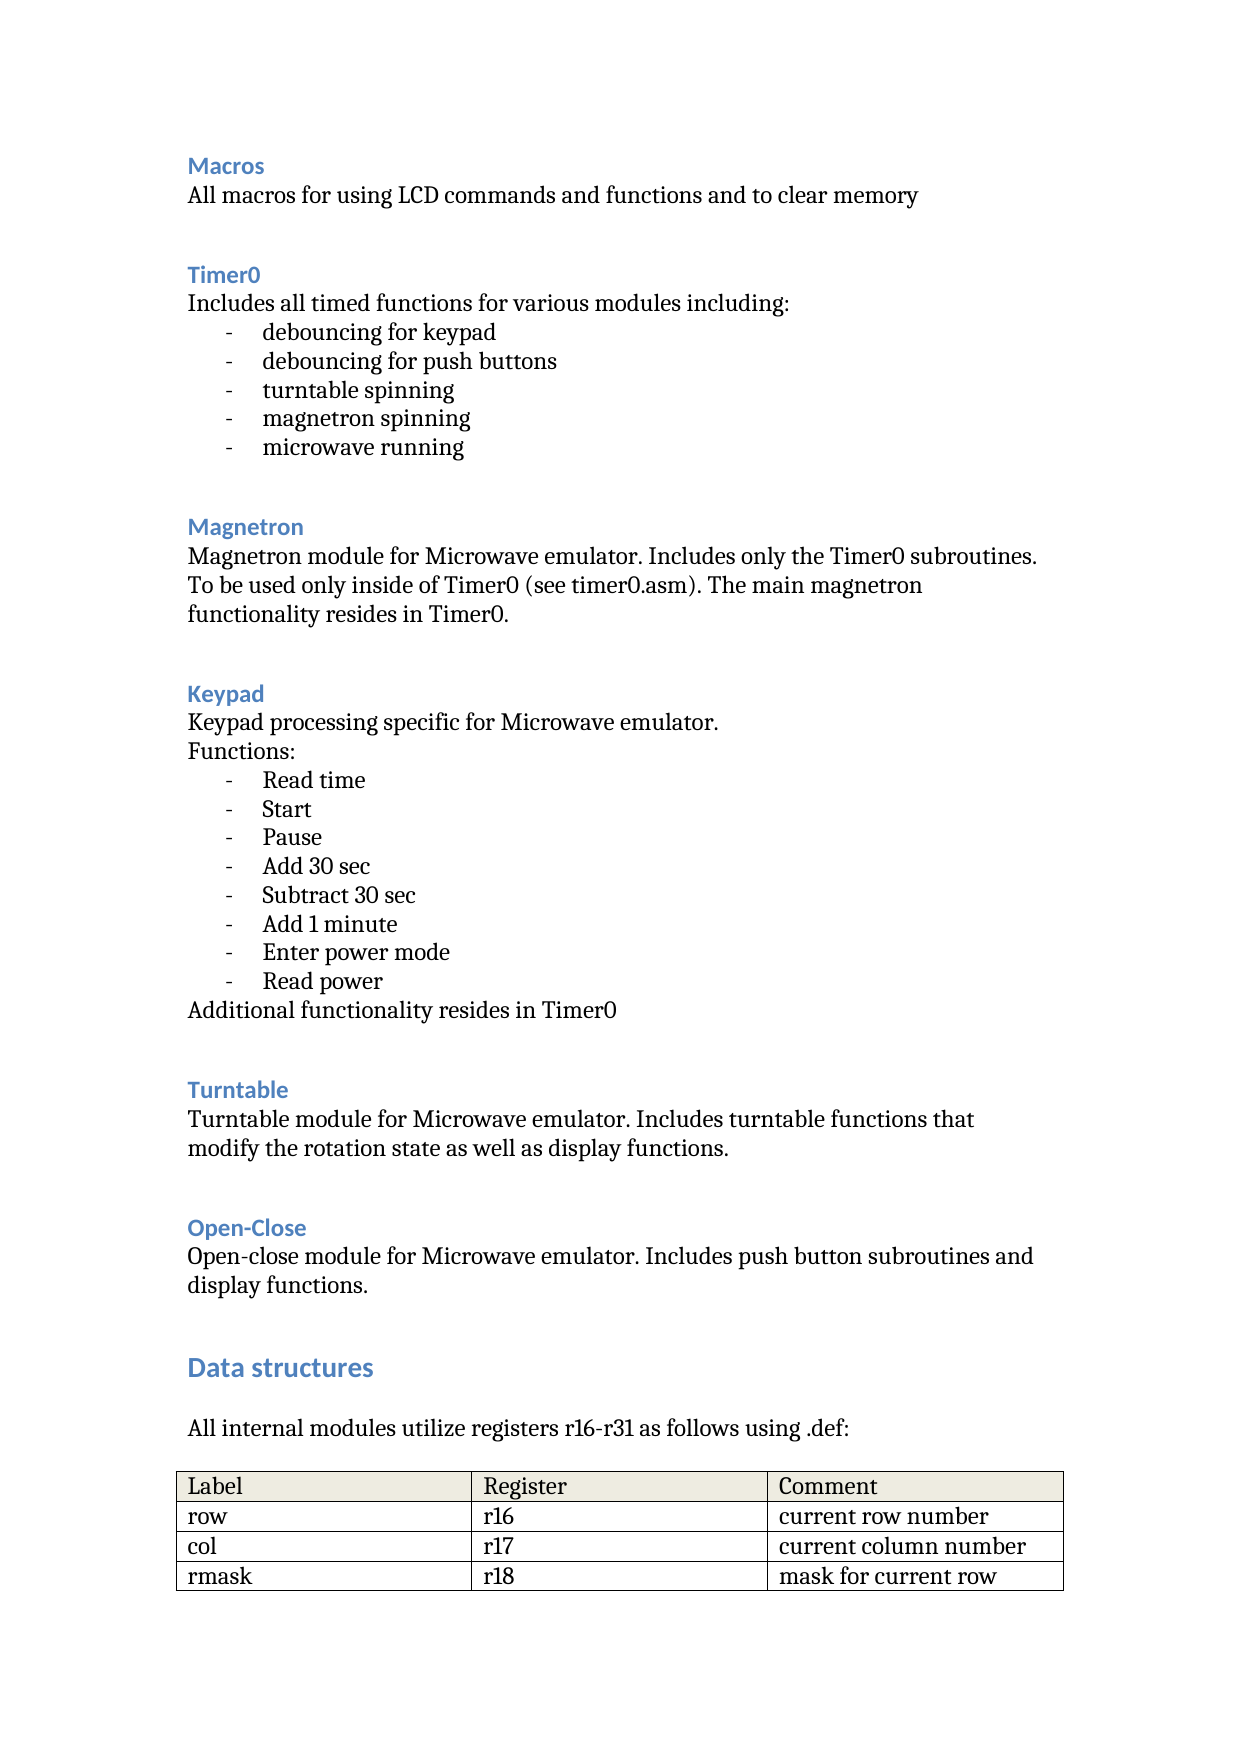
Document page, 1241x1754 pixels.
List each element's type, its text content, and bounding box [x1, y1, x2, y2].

text All macros for using LCD commands and functions and to clear memory [187, 181, 1053, 209]
subtitle Keypad [187, 678, 1053, 708]
table_cell r18 [472, 1562, 767, 1590]
table_cell current column number [768, 1532, 1063, 1561]
subtitle Magnetron [187, 511, 1053, 542]
subtitle Macros [187, 150, 1053, 181]
subtitle Open-Close [187, 1212, 1053, 1242]
text Keypad processing specific for Microwave emulator. [187, 708, 1053, 737]
list Start [225, 794, 1053, 823]
list microwave running [225, 433, 1053, 462]
text Open-close module for Microwave emulator. Includes push button subroutines and display functions. [187, 1242, 1053, 1300]
table_cell r17 [472, 1532, 767, 1561]
table_header Label [177, 1472, 471, 1501]
subtitle Timer0 [187, 259, 1053, 289]
list Subtract 30 sec [225, 881, 1053, 909]
table_cell current row number [768, 1502, 1063, 1531]
list Add 1 minute [225, 909, 1053, 938]
list debouncing for keypad [225, 318, 1053, 347]
list turntable spinning [225, 376, 1053, 404]
list debouncing for push buttons [225, 347, 1053, 376]
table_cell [768, 1562, 1063, 1590]
text Magnetron module for Microwave emulator. Includes only the Timer0 subroutines. To be used only inside of Timer0 (see timer0.asm). The main magnetron functionality resides in Timer0. [187, 542, 1053, 628]
table_cell row [177, 1502, 471, 1531]
subtitle Turntable [187, 1074, 1053, 1105]
table_cell col [177, 1532, 471, 1561]
list Add 30 sec [225, 852, 1053, 881]
list Read time [225, 766, 1053, 794]
text All internal modules utilize registers r16-r31 as follows using .def: [187, 1414, 1053, 1442]
subtitle Data structures [187, 1349, 1053, 1385]
text Additional functionality resides in Timer0 [187, 996, 1053, 1024]
table_header Register [472, 1472, 767, 1501]
text Turntable module for Microwave emulator. Includes turntable functions that modify the rotation state as well as display functions. [187, 1105, 1053, 1162]
text Functions: [187, 737, 1053, 766]
list Enter power mode [225, 938, 1053, 967]
table_header Comment [768, 1472, 1063, 1501]
list Pause [225, 823, 1053, 852]
list magnetron spinning [225, 404, 1053, 433]
text Includes all timed functions for various modules including: [187, 289, 1053, 318]
list Read power [225, 967, 1053, 996]
table_cell rmask [177, 1562, 471, 1590]
table_cell r16 [472, 1502, 767, 1531]
